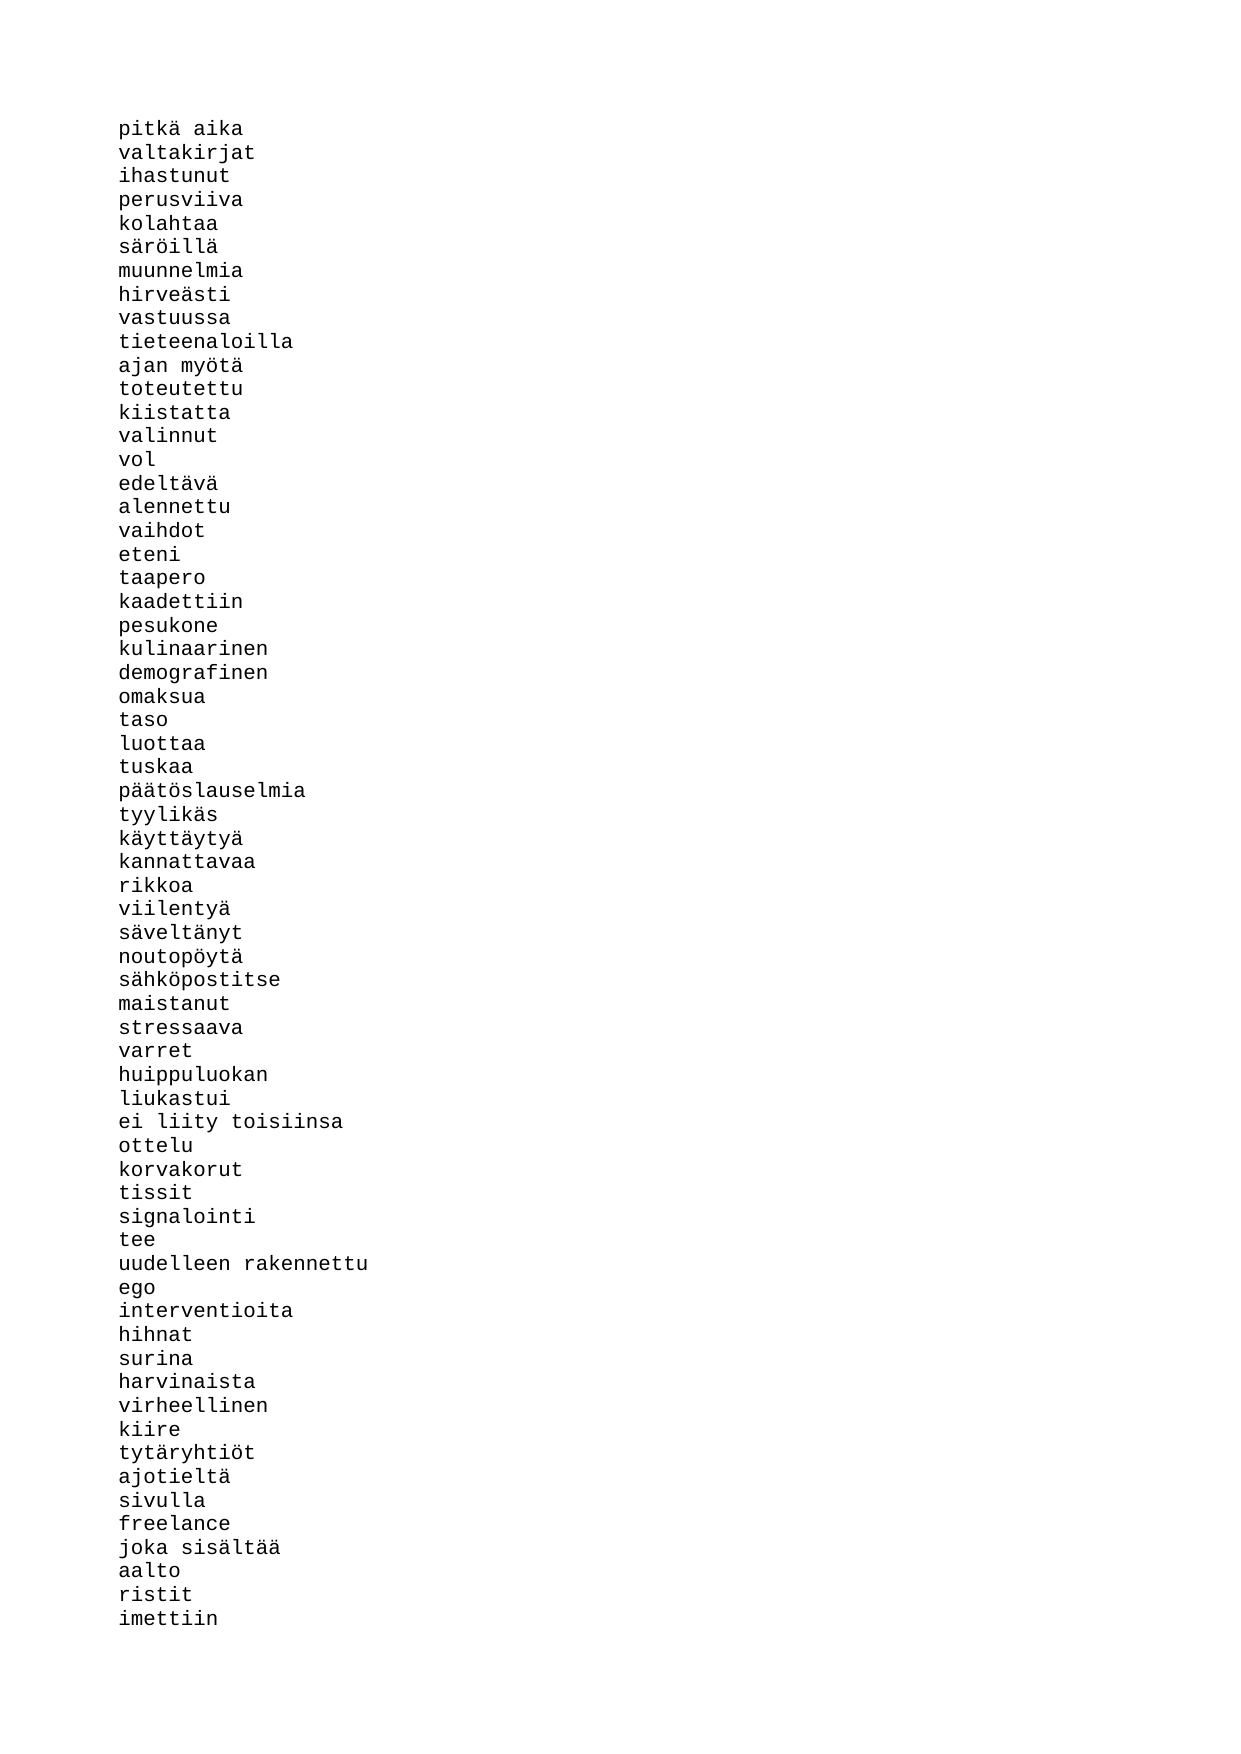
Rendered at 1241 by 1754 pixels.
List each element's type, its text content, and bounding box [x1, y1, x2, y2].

text ego [118, 1277, 1122, 1300]
text ajotieltä [118, 1466, 1122, 1489]
text alennettu [118, 496, 1122, 520]
text tytäryhtiöt [118, 1442, 1122, 1466]
text valinnut [118, 426, 1122, 449]
text surina [118, 1348, 1122, 1371]
text kiire [118, 1419, 1122, 1442]
text kaadettiin [118, 591, 1122, 615]
text freelance [118, 1513, 1122, 1537]
text harvinaista [118, 1371, 1122, 1395]
text tissit [118, 1182, 1122, 1206]
text toteutettu [118, 378, 1122, 402]
text käyttäytyä [118, 827, 1122, 851]
text ihastunut [118, 165, 1122, 189]
text vastuussa [118, 307, 1122, 331]
text noutopöytä [118, 946, 1122, 969]
text luottaa [118, 733, 1122, 757]
text taapero [118, 567, 1122, 591]
text päätöslauselmia [118, 780, 1122, 804]
text edeltävä [118, 473, 1122, 496]
text eteni [118, 544, 1122, 567]
text maistanut [118, 993, 1122, 1017]
text muunnelmia [118, 260, 1122, 284]
text ajan myötä [118, 354, 1122, 378]
text huippuluokan [118, 1064, 1122, 1088]
text joka sisältää [118, 1537, 1122, 1561]
text ottelu [118, 1135, 1122, 1158]
text vol [118, 449, 1122, 473]
text valtakirjat [118, 142, 1122, 165]
text uudelleen rakennettu [118, 1253, 1122, 1277]
text signalointi [118, 1206, 1122, 1229]
text kulinaarinen [118, 638, 1122, 662]
text ristit [118, 1584, 1122, 1608]
text tieteenaloilla [118, 331, 1122, 354]
text säveltänyt [118, 922, 1122, 946]
text kolahtaa [118, 213, 1122, 236]
text säröillä [118, 236, 1122, 260]
text tyylikäs [118, 804, 1122, 827]
text virheellinen [118, 1395, 1122, 1419]
text hihnat [118, 1324, 1122, 1348]
text tuskaa [118, 757, 1122, 780]
text sähköpostitse [118, 969, 1122, 993]
text korvakorut [118, 1158, 1122, 1182]
text interventioita [118, 1300, 1122, 1324]
text varret [118, 1040, 1122, 1064]
text aalto [118, 1561, 1122, 1584]
text pitkä aika [118, 118, 1122, 142]
text sivulla [118, 1489, 1122, 1513]
text omaksua [118, 686, 1122, 709]
text taso [118, 709, 1122, 733]
text imettiin [118, 1608, 1122, 1631]
text kiistatta [118, 402, 1122, 426]
text stressaava [118, 1017, 1122, 1040]
text vaihdot [118, 520, 1122, 544]
text perusviiva [118, 189, 1122, 213]
text demografinen [118, 662, 1122, 686]
text hirveästi [118, 284, 1122, 307]
text tee [118, 1229, 1122, 1253]
text kannattavaa [118, 851, 1122, 875]
text pesukone [118, 615, 1122, 638]
text liukastui [118, 1088, 1122, 1111]
text rikkoa [118, 875, 1122, 898]
text viilentyä [118, 898, 1122, 922]
text ei liity toisiinsa [118, 1111, 1122, 1135]
